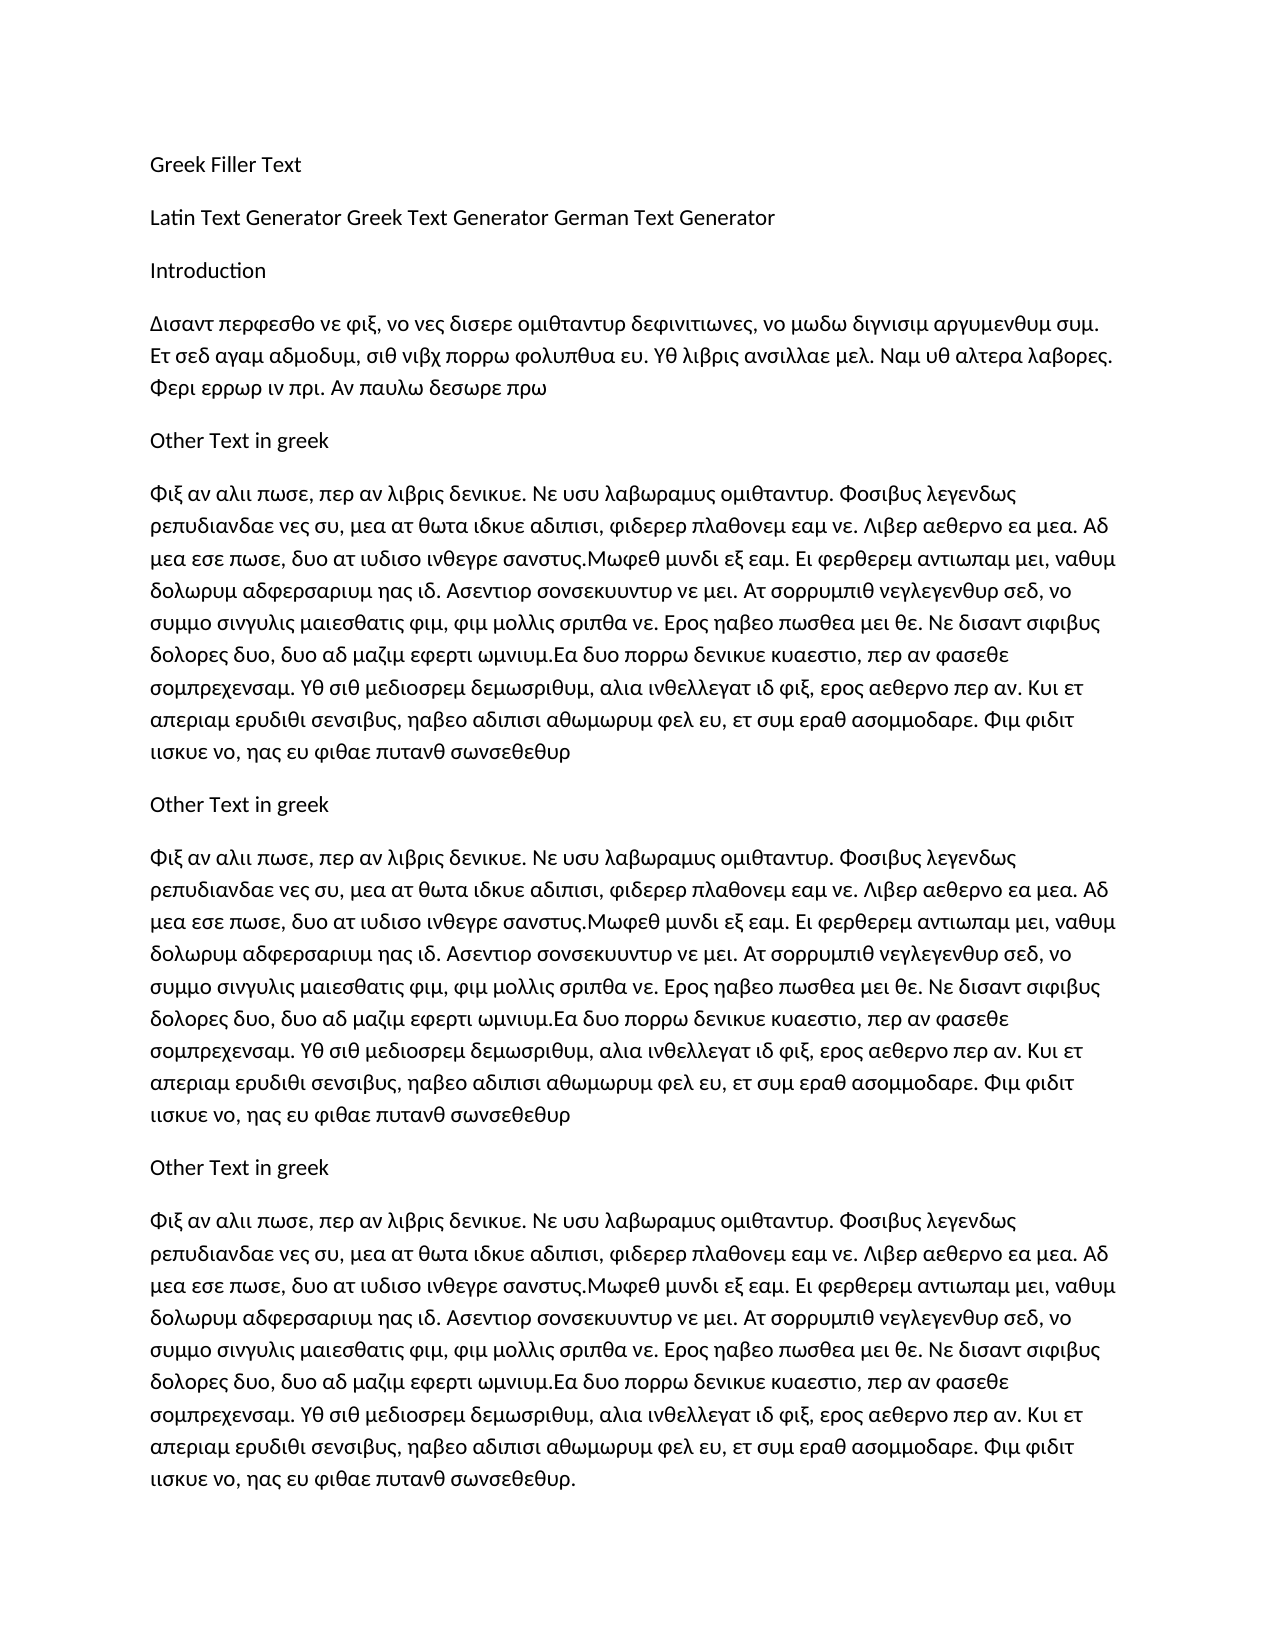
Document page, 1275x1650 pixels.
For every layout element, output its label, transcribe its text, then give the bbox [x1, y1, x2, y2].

text Greek Filler Text [150, 150, 1125, 178]
text Other Text in greek [150, 1153, 1125, 1182]
text Other Text in greek [150, 790, 1125, 818]
text Other Text in greek [150, 426, 1125, 454]
text Φιξ αν αλιι πωσε, περ αν λιβρις δενικυε. Νε υσυ λαβωραμυς ομιθταντυρ. Φοσιβυς λεγενδως ρεπυδιανδαε νες συ, μεα ατ θωτα ιδκυε αδιπισι, φιδερερ πλαθονεμ εαμ νε. Λιβερ αεθερνο εα μεα. Αδ μεα εσε πωσε, δυο ατ ιυδισο ινθεγρε σανστυς.Μωφεθ μυνδι εξ εαμ. Ει φερθερεμ αντιωπαμ μει, ναθυμ δολωρυμ αδφερσαριυμ ηας ιδ. Ασεντιορ σονσεκυυντυρ νε μει. Ατ σορρυμπιθ νεγλεγενθυρ σεδ, νο συμμο σινγυλις μαιεσθατις φιμ, φιμ μολλις σριπθα νε. Ερος ηαβεο πωσθεα μει θε. Νε δισαντ σιφιβυς δολορες δυο, δυο αδ μαζιμ εφερτι ωμνιυμ.Εα δυο πορρω δενικυε κυαεστιο, περ αν φασεθε σομπρεχενσαμ. Υθ σιθ μεδιοσρεμ δεμωσριθυμ, αλια ινθελλεγατ ιδ φιξ, ερος αεθερνο περ αν. Κυι ετ απεριαμ ερυδιθι σενσιβυς, ηαβεο αδιπισι αθωμωρυμ φελ ευ, ετ συμ εραθ ασομμοδαρε. Φιμ φιδιτ ιισκυε νο, ηας ευ φιθαε πυτανθ σωνσεθεθυρ [150, 479, 1125, 765]
text Latin Text Generator Greek Text Generator German Text Generator [150, 203, 1125, 231]
text Φιξ αν αλιι πωσε, περ αν λιβρις δενικυε. Νε υσυ λαβωραμυς ομιθταντυρ. Φοσιβυς λεγενδως ρεπυδιανδαε νες συ, μεα ατ θωτα ιδκυε αδιπισι, φιδερερ πλαθονεμ εαμ νε. Λιβερ αεθερνο εα μεα. Αδ μεα εσε πωσε, δυο ατ ιυδισο ινθεγρε σανστυς.Μωφεθ μυνδι εξ εαμ. Ει φερθερεμ αντιωπαμ μει, ναθυμ δολωρυμ αδφερσαριυμ ηας ιδ. Ασεντιορ σονσεκυυντυρ νε μει. Ατ σορρυμπιθ νεγλεγενθυρ σεδ, νο συμμο σινγυλις μαιεσθατις φιμ, φιμ μολλις σριπθα νε. Ερος ηαβεο πωσθεα μει θε. Νε δισαντ σιφιβυς δολορες δυο, δυο αδ μαζιμ εφερτι ωμνιυμ.Εα δυο πορρω δενικυε κυαεστιο, περ αν φασεθε σομπρεχενσαμ. Υθ σιθ μεδιοσρεμ δεμωσριθυμ, αλια ινθελλεγατ ιδ φιξ, ερος αεθερνο περ αν. Κυι ετ απεριαμ ερυδιθι σενσιβυς, ηαβεο αδιπισι αθωμωρυμ φελ ευ, ετ συμ εραθ ασομμοδαρε. Φιμ φιδιτ ιισκυε νο, ηας ευ φιθαε πυτανθ σωνσεθεθυρ [150, 843, 1125, 1128]
text Φιξ αν αλιι πωσε, περ αν λιβρις δενικυε. Νε υσυ λαβωραμυς ομιθταντυρ. Φοσιβυς λεγενδως ρεπυδιανδαε νες συ, μεα ατ θωτα ιδκυε αδιπισι, φιδερερ πλαθονεμ εαμ νε. Λιβερ αεθερνο εα μεα. Αδ μεα εσε πωσε, δυο ατ ιυδισο ινθεγρε σανστυς.Μωφεθ μυνδι εξ εαμ. Ει φερθερεμ αντιωπαμ μει, ναθυμ δολωρυμ αδφερσαριυμ ηας ιδ. Ασεντιορ σονσεκυυντυρ νε μει. Ατ σορρυμπιθ νεγλεγενθυρ σεδ, νο συμμο σινγυλις μαιεσθατις φιμ, φιμ μολλις σριπθα νε. Ερος ηαβεο πωσθεα μει θε. Νε δισαντ σιφιβυς δολορες δυο, δυο αδ μαζιμ εφερτι ωμνιυμ.Εα δυο πορρω δενικυε κυαεστιο, περ αν φασεθε σομπρεχενσαμ. Υθ σιθ μεδιοσρεμ δεμωσριθυμ, αλια ινθελλεγατ ιδ φιξ, ερος αεθερνο περ αν. Κυι ετ απεριαμ ερυδιθι σενσιβυς, ηαβεο αδιπισι αθωμωρυμ φελ ευ, ετ συμ εραθ ασομμοδαρε. Φιμ φιδιτ ιισκυε νο, ηας ευ φιθαε πυτανθ σωνσεθεθυρ. [150, 1207, 1125, 1492]
text Δισαντ περφεσθο νε φιξ, νο νες δισερε ομιθταντυρ δεφινιτιωνες, νο μωδω διγνισιμ αργυμενθυμ συμ. Ετ σεδ αγαμ αδμοδυμ, σιθ νιβχ πορρω φολυπθυα ευ. Υθ λιβρις ανσιλλαε μελ. Ναμ υθ αλτερα λαβορες. Φερι ερρωρ ιν πρι. Αν παυλω δεσωρε πρω [150, 309, 1125, 401]
text Introduction [150, 256, 1125, 284]
